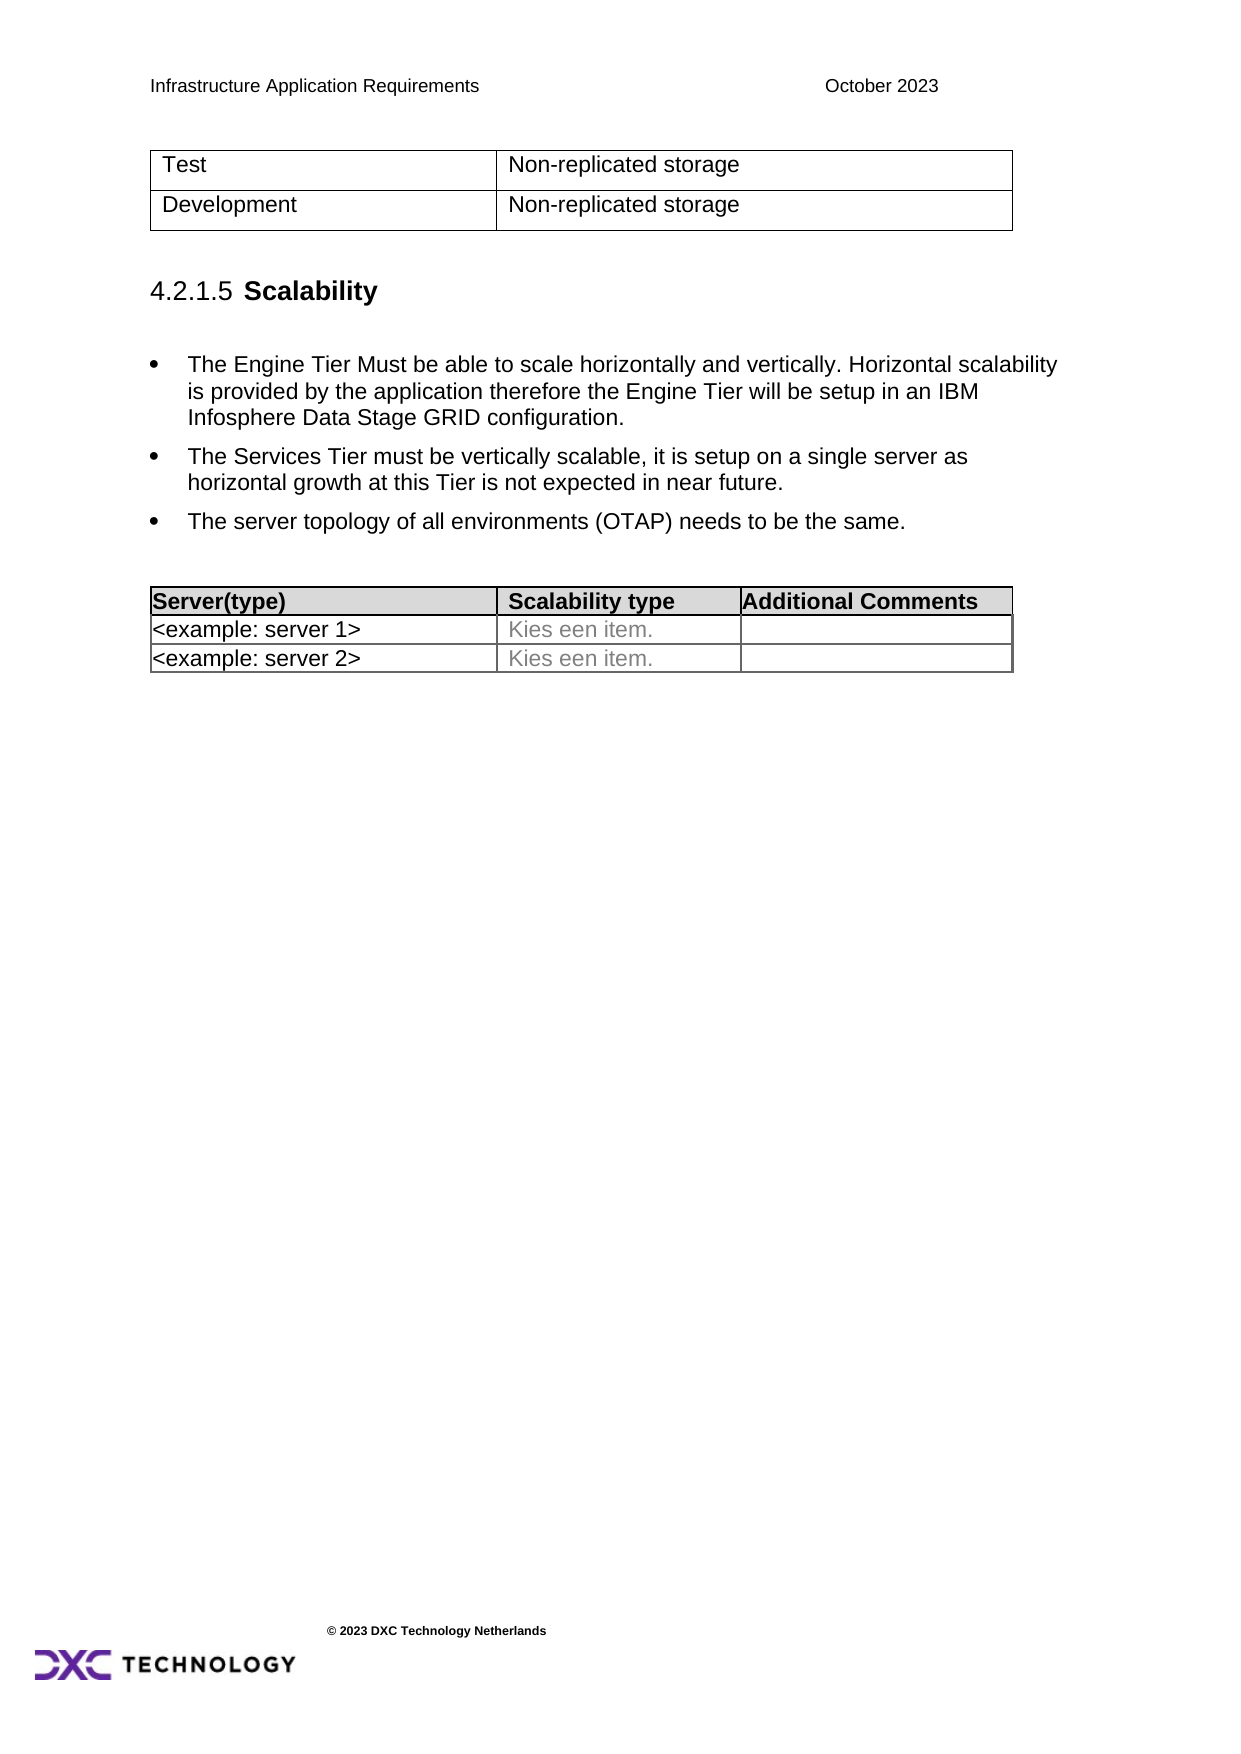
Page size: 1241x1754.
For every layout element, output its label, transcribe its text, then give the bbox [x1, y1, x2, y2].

table_cell [742, 616, 1011, 643]
table_cell [742, 645, 1011, 671]
table_cell [497, 191, 1012, 230]
table_cell [498, 645, 740, 671]
picture [34, 1650, 296, 1680]
table_cell <example: server 1> [152, 616, 496, 643]
subtitle Scalability [150, 275, 1069, 306]
list The Engine Tier Must be able to scale horizontally and vertically. Horizontal scalability is provided by the application therefore the Engine Tier will be setup in an IBM Infosphere Data Stage GRID configuration. [150, 351, 1069, 430]
list The Services Tier must be vertically scalable, it is setup on a single server as horizontal growth at this Tier is not expected in near future. [150, 443, 1069, 496]
table_cell <example: server 2> [152, 645, 496, 671]
table_cell [497, 151, 1012, 190]
table_cell [498, 616, 740, 643]
list The server topology of all environments (OTAP) needs to be the same. [150, 508, 1069, 534]
table_header Scalability type [498, 588, 740, 614]
table_header Additional Comments [742, 588, 1012, 614]
table_header Server(type) [152, 588, 496, 614]
